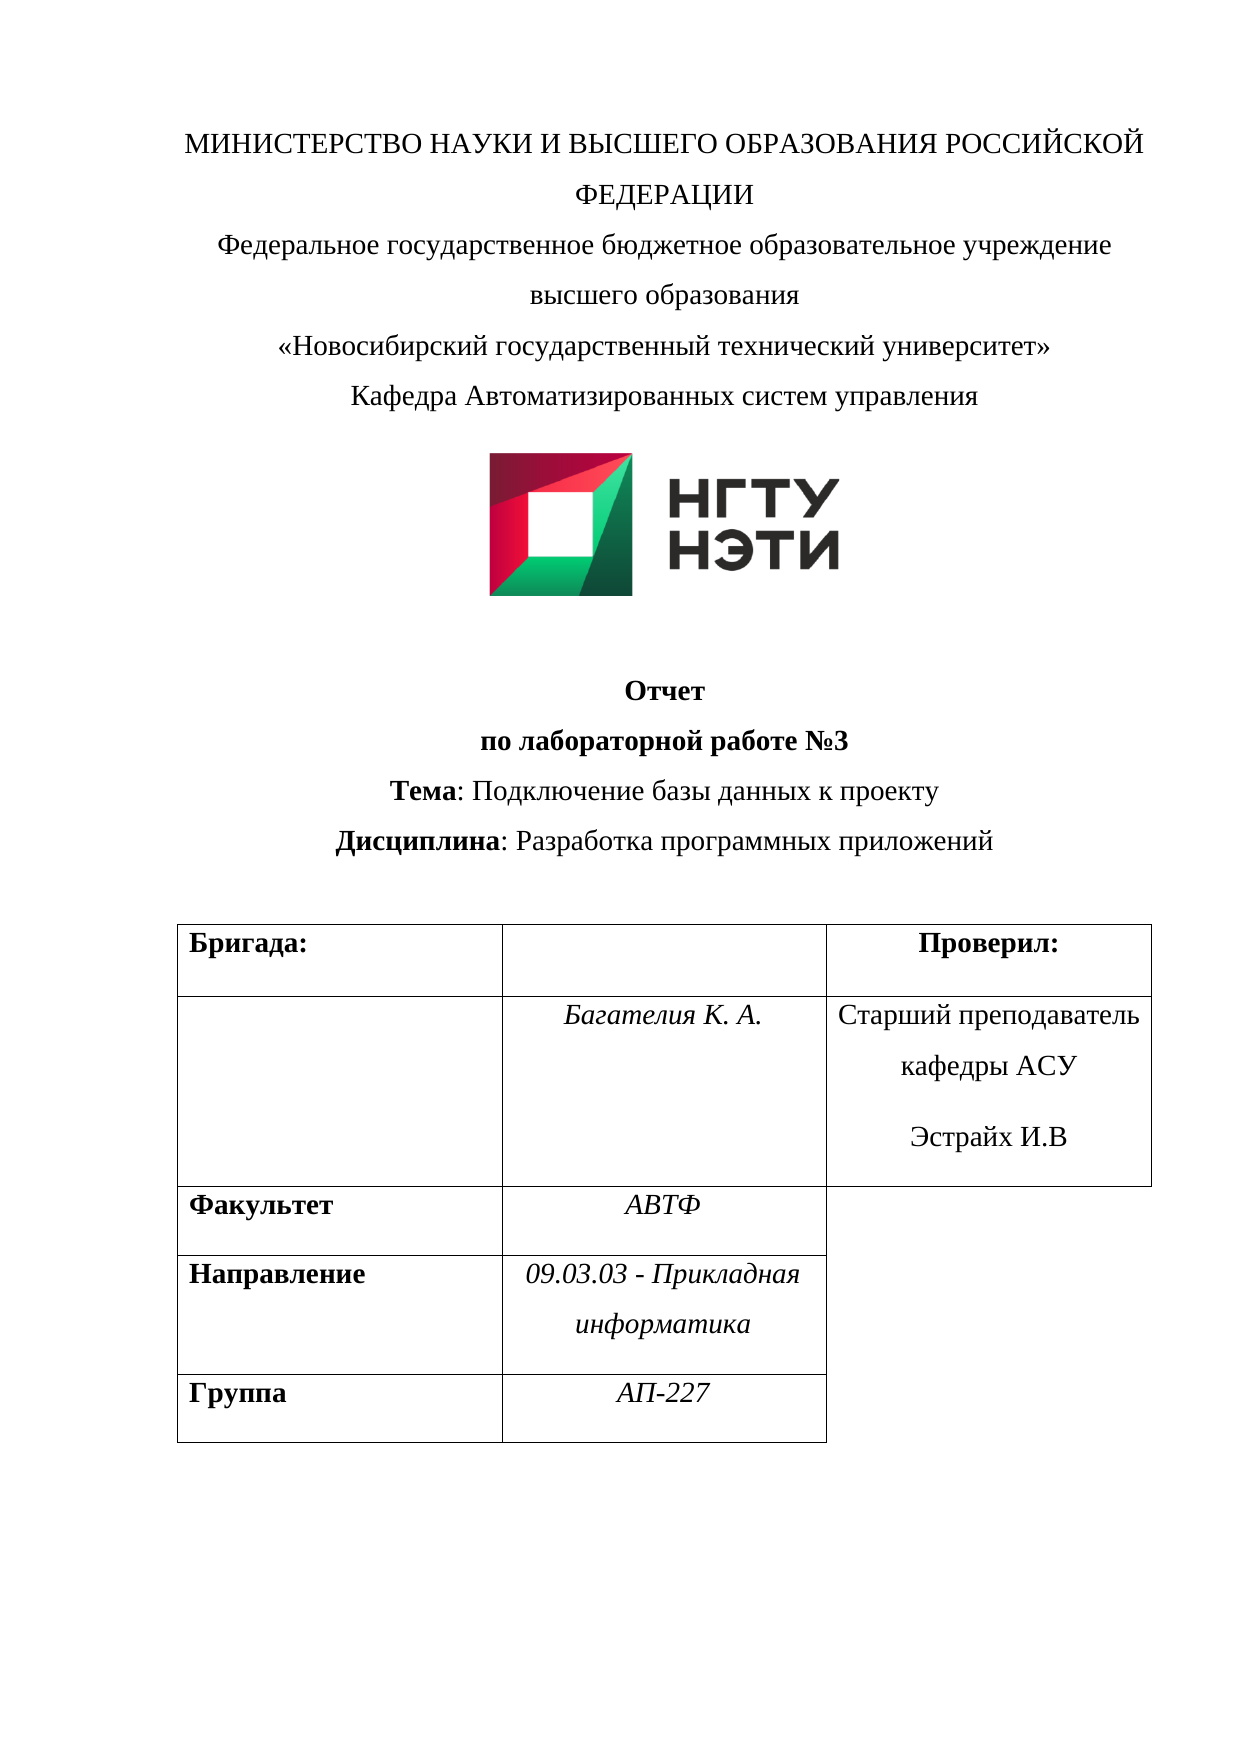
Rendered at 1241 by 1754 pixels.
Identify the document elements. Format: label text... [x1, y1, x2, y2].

table_cell Факультет [178, 1187, 502, 1255]
table_header Проверил: [827, 925, 1151, 996]
table_cell 09.03.03 - Прикладная информатика [503, 1256, 826, 1374]
table_cell [178, 997, 502, 1186]
text Кафедра Автоматизированных систем управления [177, 378, 1152, 412]
table_cell Направление [178, 1256, 502, 1374]
picture [489, 453, 840, 596]
table_cell АВТФ [503, 1187, 826, 1255]
text по лабораторной работе №3 [177, 723, 1152, 756]
text Тема: Подключение базы данных к проекту Дисциплина: Разработка программных приложений [177, 773, 1152, 857]
table_cell Старший преподаватель кафедры АСУ Эстрайх И.В [827, 997, 1151, 1186]
table_cell Багателия К. А. [503, 997, 826, 1186]
table_header Бригада: [178, 925, 502, 996]
text Федеральное государственное бюджетное образовательное учреждение высшего образования «Новосибирский государственный технический университет» [177, 227, 1152, 361]
text Отчет [177, 673, 1152, 706]
text МИНИСТЕРСТВО НАУКИ И ВЫСШЕГО ОБРАЗОВАНИЯ РОССИЙСКОЙ ФЕДЕРАЦИИ [177, 126, 1152, 210]
table_cell АП-227 [503, 1375, 826, 1442]
table_header [503, 925, 826, 996]
table_cell Группа [178, 1375, 502, 1442]
